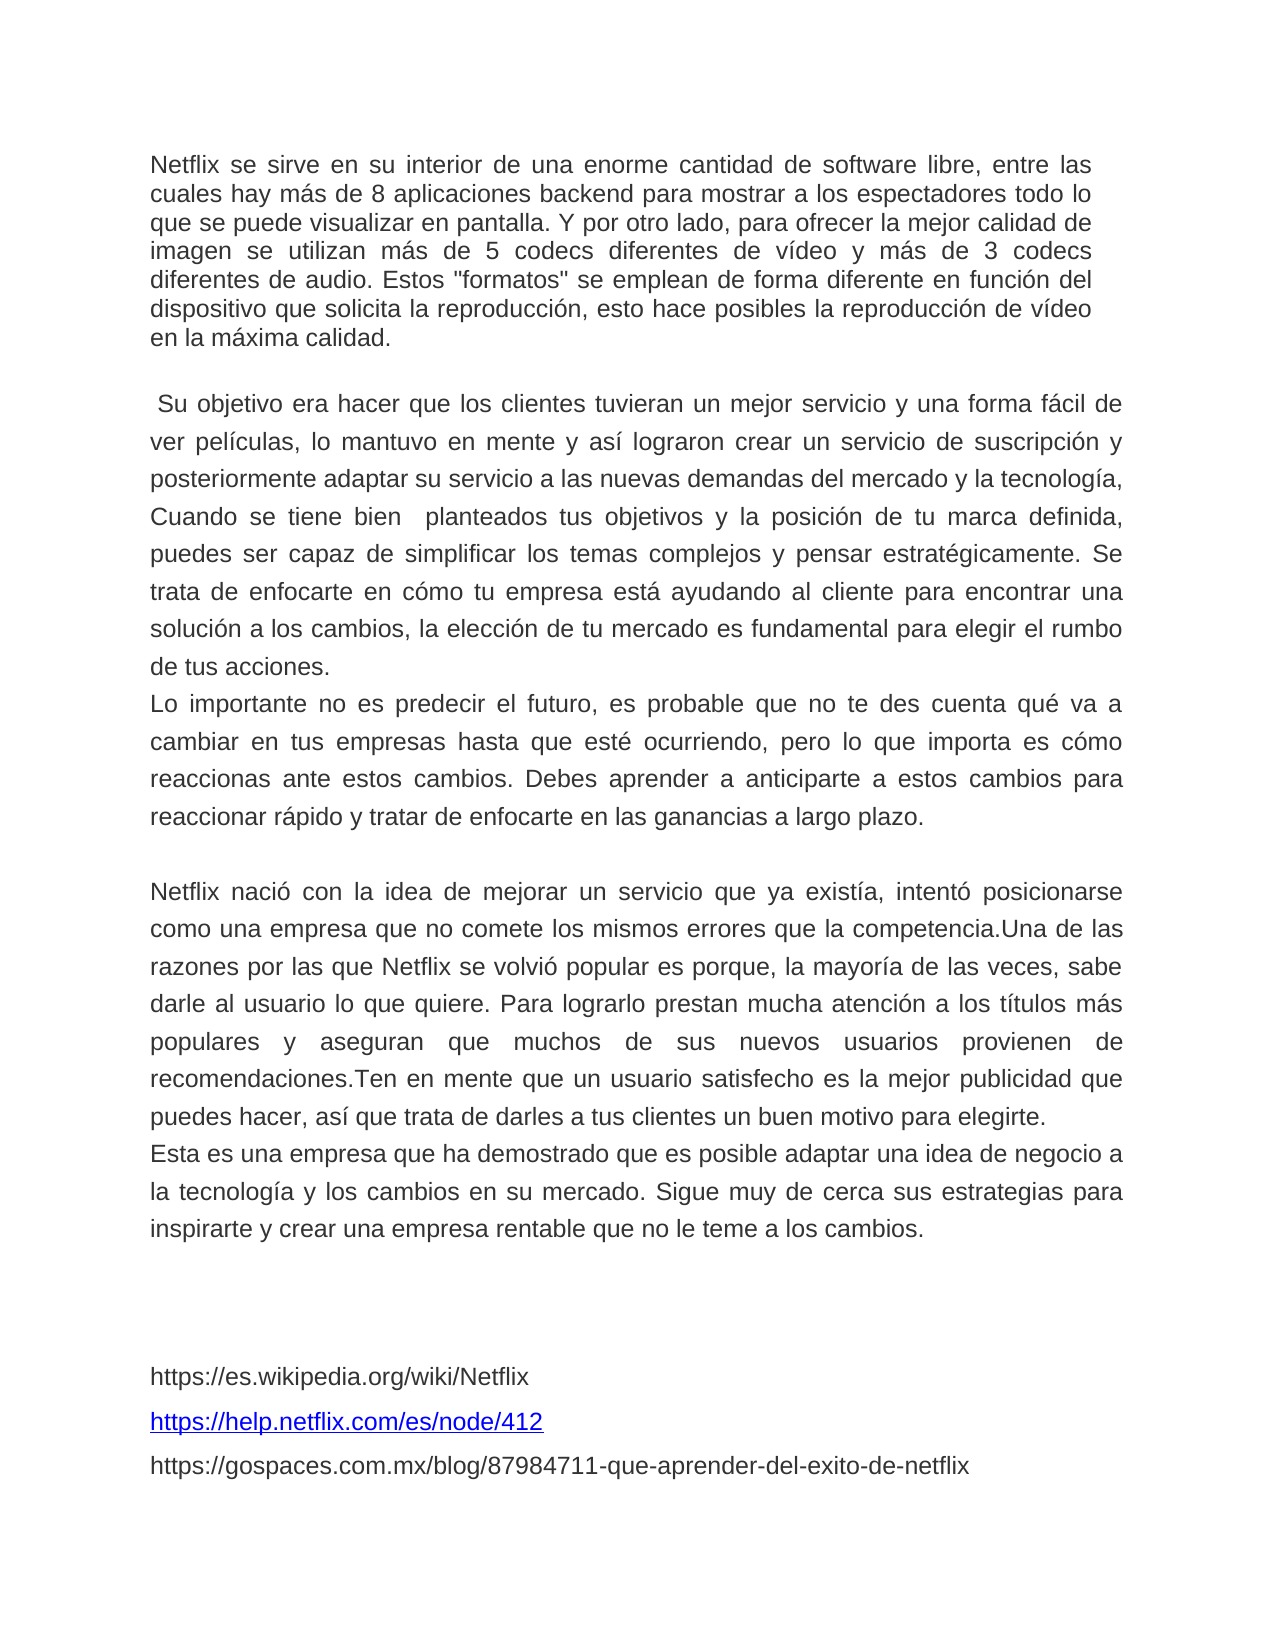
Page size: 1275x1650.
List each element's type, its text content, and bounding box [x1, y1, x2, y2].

text Lo importante no es predecir el futuro, es probable que no te des cuenta qué va a cambiar en tus empresas hasta que esté ocurriendo, pero lo que importa es cómo reaccionas ante estos cambios. Debes aprender a anticiparte a estos cambios para reaccionar rápido y tratar de enfocarte en las ganancias a largo plazo. [150, 680, 1125, 830]
text https://gospaces.com.mx/blog/87984711-que-aprender-del-exito-de-netflix [150, 1451, 1125, 1480]
text Netflix se sirve en su interior de una enorme cantidad de software libre, entre las cuales hay más de 8 aplicaciones backend para mostrar a los espectadores todo lo que se puede visualizar en pantalla. Y por otro lado, para ofrecer la mejor calidad de imagen se utilizan más de 5 codecs diferentes de vídeo y más de 3 codecs diferentes de audio. Estos "formatos" se emplean de forma diferente en función del dispositivo que solicita la reproducción, esto hace posibles la reproducción de vídeo en la máxima calidad. [150, 150, 1094, 351]
text Su objetivo era hacer que los clientes tuvieran un mejor servicio y una forma fácil de ver películas, lo mantuvo en mente y así lograron crear un servicio de suscripción y posteriormente adaptar su servicio a las nuevas demandas del mercado y la tecnología, [150, 380, 1125, 493]
text Cuando se tiene bien planteados tus objetivos y la posición de tu marca definida, puedes ser capaz de simplificar los temas complejos y pensar estratégicamente. Se trata de enfocarte en cómo tu empresa está ayudando al cliente para encontrar una solución a los cambios, la elección de tu mercado es fundamental para elegir el rumbo de tus acciones. [150, 493, 1125, 680]
text Esta es una empresa que ha demostrado que es posible adaptar una idea de negocio a la tecnología y los cambios en su mercado. Sigue muy de cerca sus estrategias para inspirarte y crear una empresa rentable que no le teme a los cambios. [150, 1130, 1125, 1243]
text Netflix nació con la idea de mejorar un servicio que ya existía, intentó posicionarse como una empresa que no comete los mismos errores que la competencia.Una de las razones por las que Netflix se volvió popular es porque, la mayoría de las veces, sabe darle al usuario lo que quiere. Para lograrlo prestan mucha atención a los títulos más populares y aseguran que muchos de sus nuevos usuarios provienen de recomendaciones.Ten en mente que un usuario satisfecho es la mejor publicidad que puedes hacer, así que trata de darles a tus clientes un buen motivo para elegirte. [150, 868, 1125, 1130]
text https://help.netflix.com/es/node/412 [150, 1407, 1125, 1435]
text https://es.wikipedia.org/wiki/Netflix [150, 1362, 1125, 1391]
